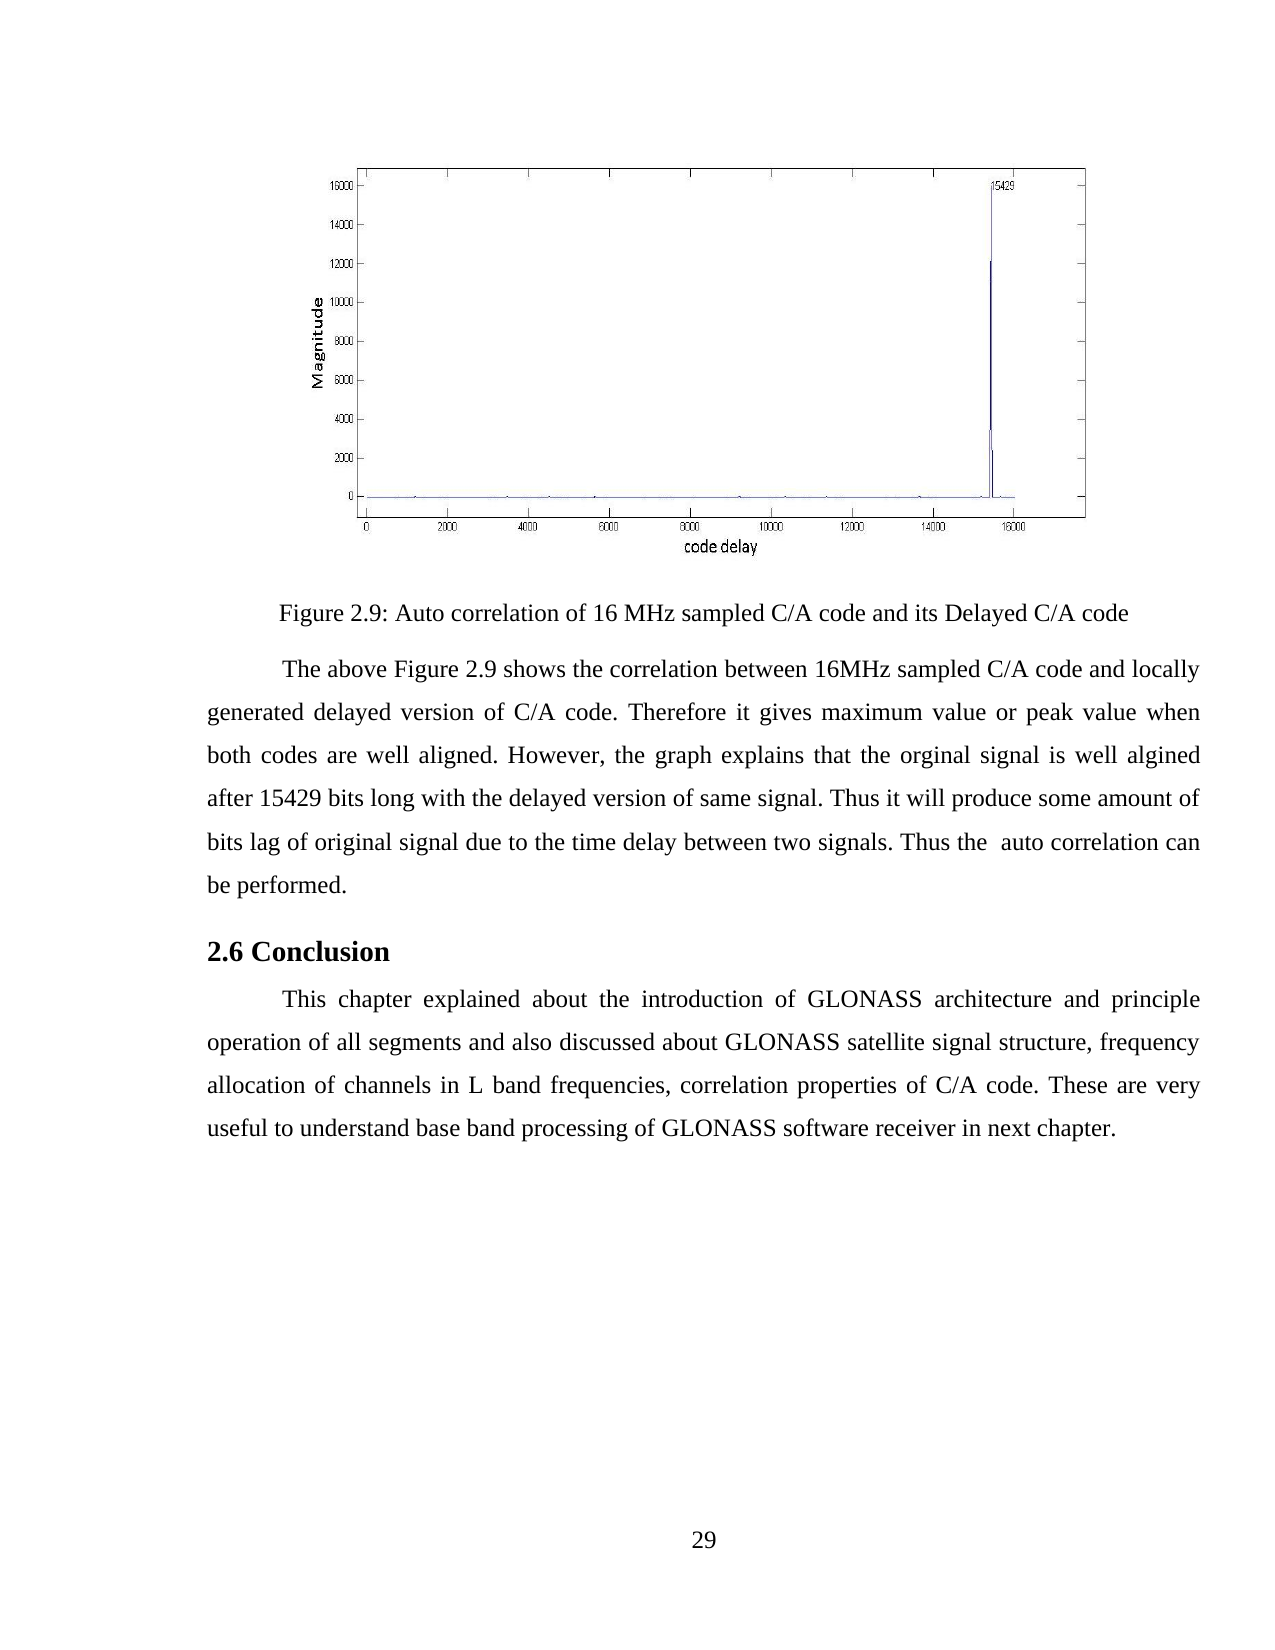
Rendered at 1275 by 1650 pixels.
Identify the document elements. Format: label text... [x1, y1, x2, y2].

picture [300, 147, 1108, 564]
text The above Figure 2.9 shows the correlation between 16MHz sampled C/A code and locally generated delayed version of C/A code. Therefore it gives maximum value or peak value when both codes are well aligned. However, the graph explains that the orginal signal is well algined after 15429 bits long with the delayed version of same signal. Thus it will produce some amount of bits lag of original signal due to the time delay between two signals. Thus the auto correlation can be performed. [207, 654, 1201, 898]
subtitle 2.6 Conclusion [207, 934, 1201, 967]
subtitle Figure 2.9: Auto correlation of 16 MHz sampled C/A code and its Delayed C/A code [207, 598, 1201, 627]
text This chapter explained about the introduction of GLONASS architecture and principle operation of all segments and also discussed about GLONASS satellite signal structure, frequency allocation of channels in L band frequencies, correlation properties of C/A code. These are very useful to understand base band processing of GLONASS software receiver in next chapter. [207, 984, 1201, 1142]
